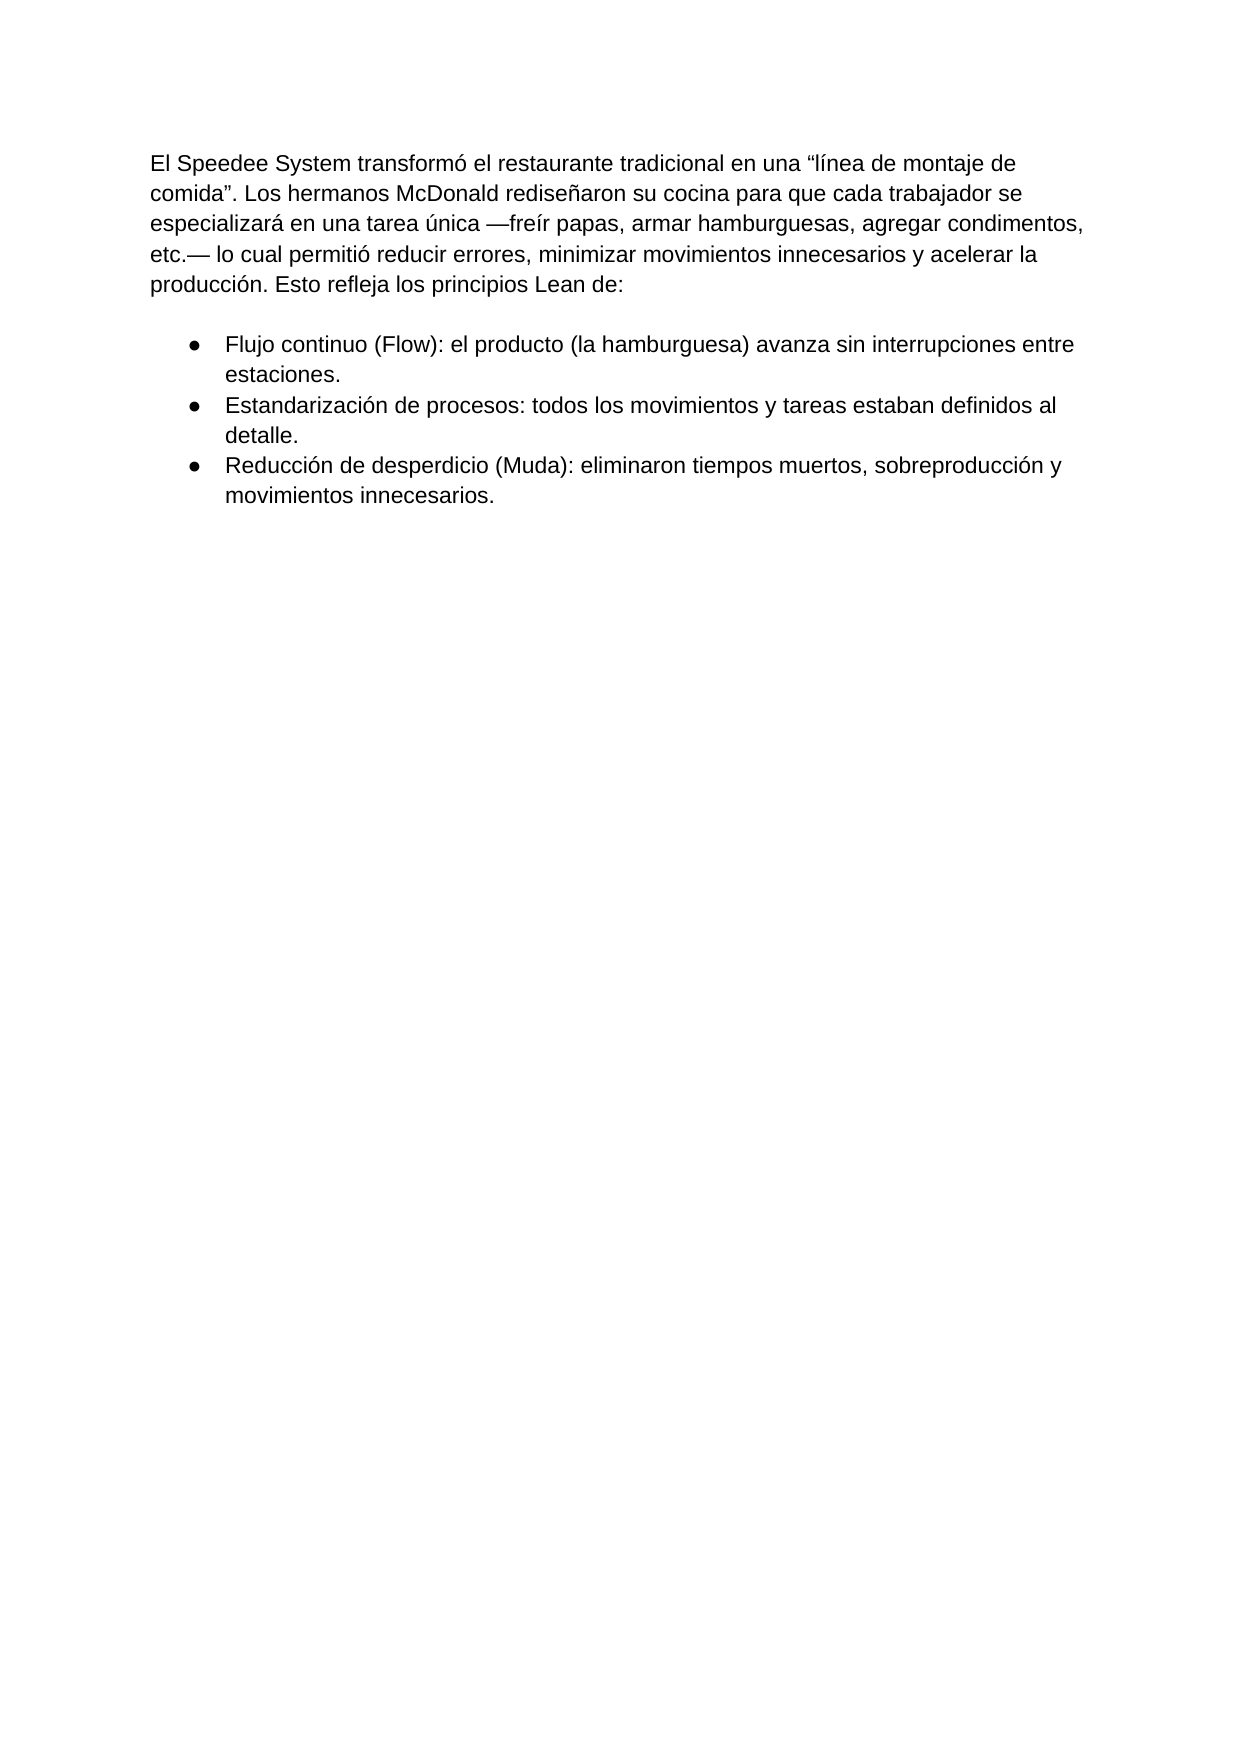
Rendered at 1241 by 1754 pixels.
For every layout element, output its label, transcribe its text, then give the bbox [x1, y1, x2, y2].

list Flujo continuo (Flow): el producto (la hamburguesa) avanza sin interrupciones entre estaciones. [187, 331, 1090, 388]
list Estandarización de procesos: todos los movimientos y tareas estaban definidos al detalle. [187, 392, 1090, 448]
text El Speedee System transformó el restaurante tradicional en una “línea de montaje de comida”. Los hermanos McDonald rediseñaron su cocina para que cada trabajador se especializará en una tarea única —freír papas, armar hamburguesas, agregar condimentos, etc.— lo cual permitió reducir errores, minimizar movimientos innecesarios y acelerar la producción. Esto refleja los principios Lean de: [150, 150, 1090, 297]
list Reducción de desperdicio (Muda): eliminaron tiempos muertos, sobreproducción y movimientos innecesarios. [187, 452, 1090, 509]
